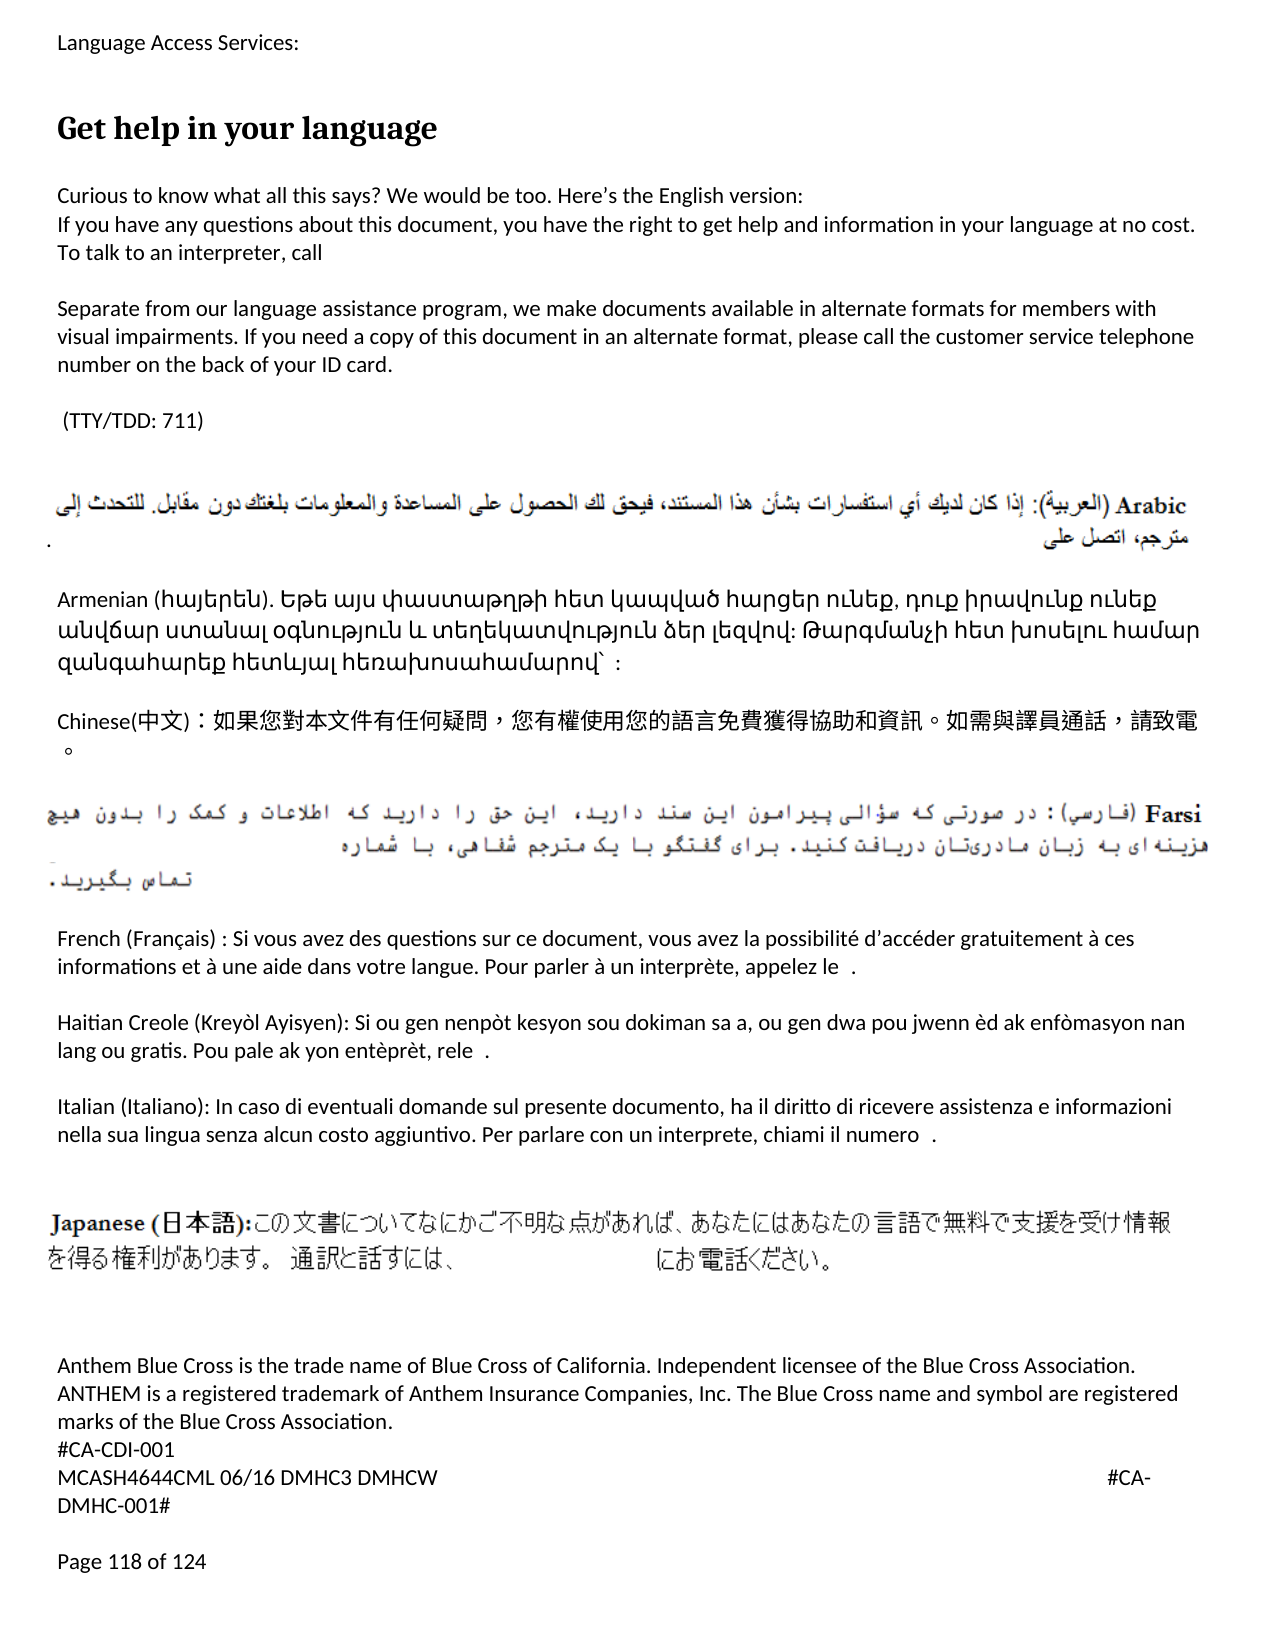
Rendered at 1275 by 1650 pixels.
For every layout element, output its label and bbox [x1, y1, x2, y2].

picture [47, 795, 1209, 863]
picture [47, 490, 1190, 556]
picture [48, 1204, 1174, 1275]
picture [47, 862, 198, 896]
